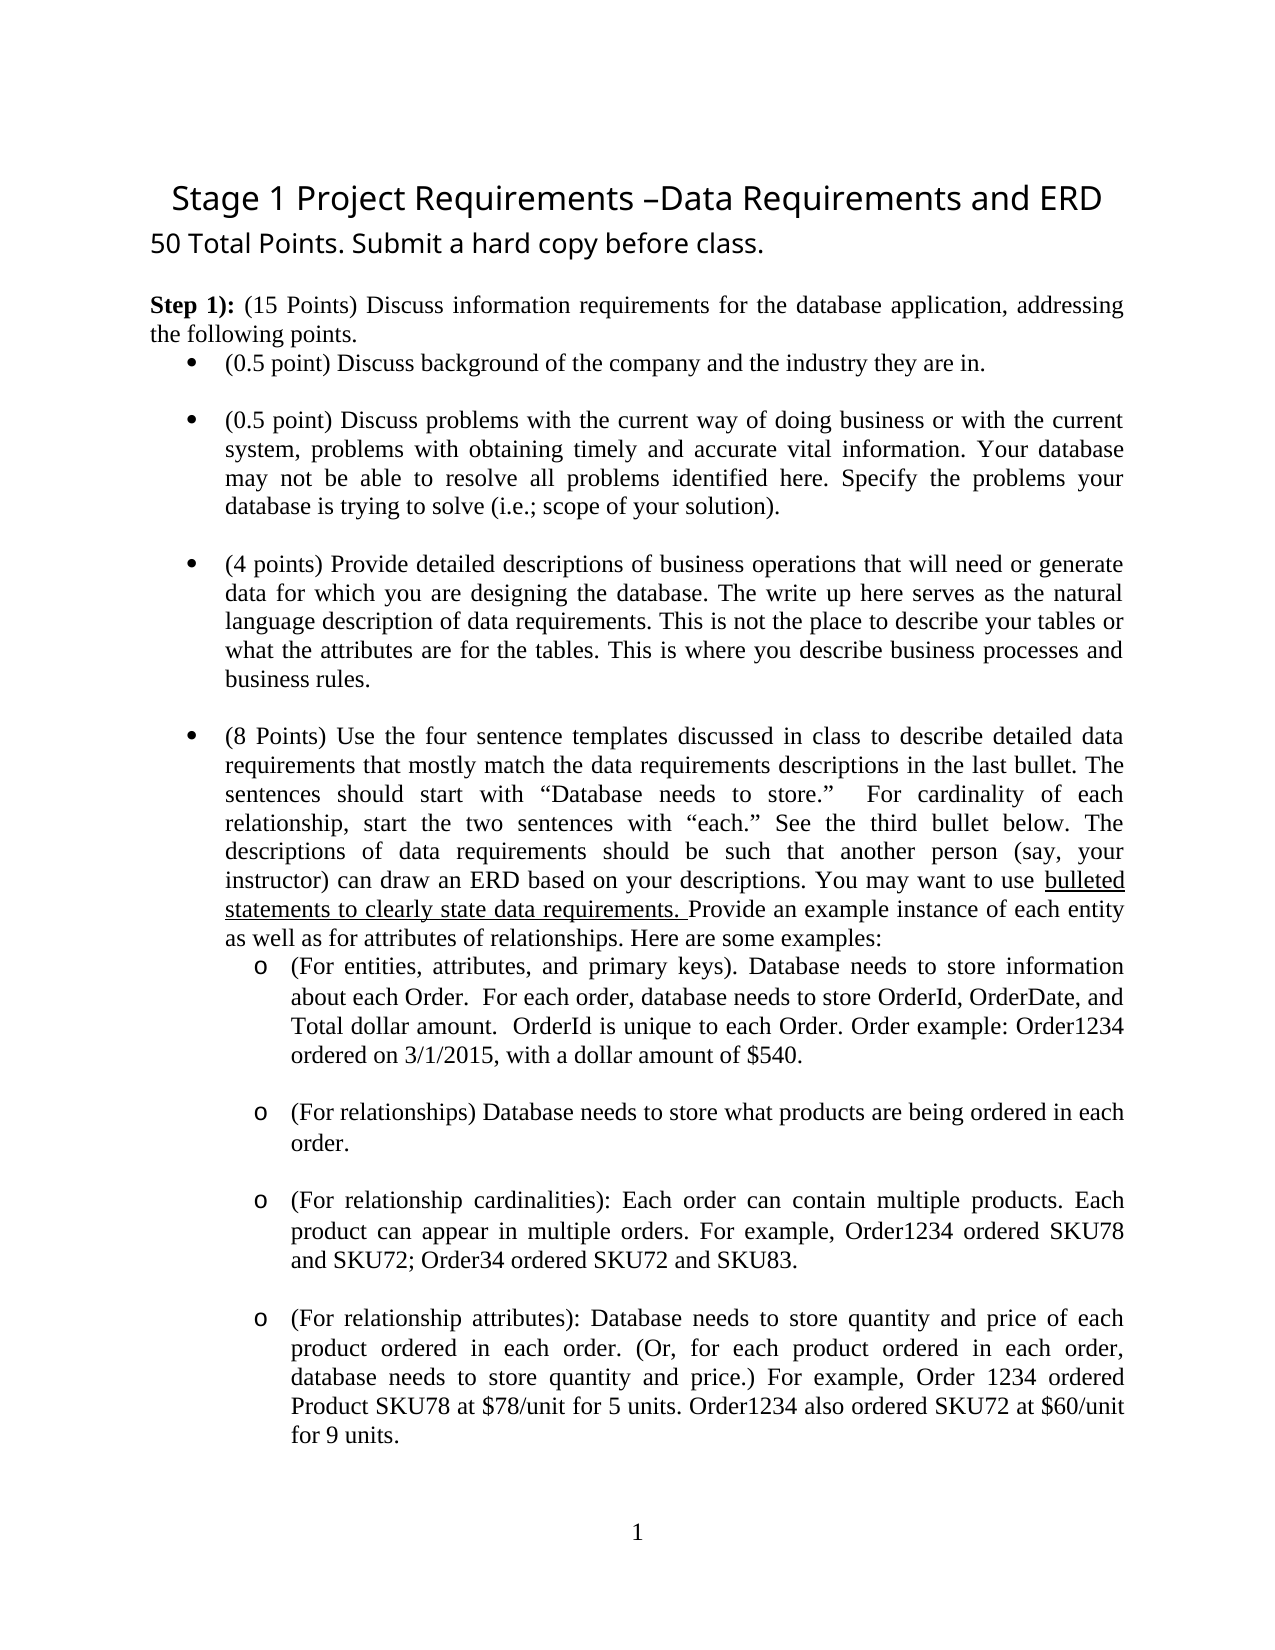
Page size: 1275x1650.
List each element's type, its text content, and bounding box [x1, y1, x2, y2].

list (0.5 point) Discuss problems with the current way of doing business or with the current system, problems with obtaining timely and accurate vital information. Your database may not be able to resolve all problems identified here. Specify the problems your database is trying to solve (i.e.; scope of your solution). [187, 405, 1125, 520]
list (For relationship attributes): Database needs to store quantity and price of each product ordered in each order. (Or, for each product ordered in each order, database needs to store quantity and price.) For example, Order 1234 ordered Product SKU78 at $78/unit for 5 units. Order1234 also ordered SKU72 at $60/unit for 9 units. [253, 1303, 1125, 1448]
subtitle Stage 1 Project Requirements –Data Requirements and ERD [150, 175, 1125, 220]
list (8 Points) Use the four sentence templates discussed in class to describe detailed data requirements that mostly match the data requirements descriptions in the last bullet. The sentences should start with “Database needs to store.” For cardinality of each relationship, start the two sentences with “each.” See the third bullet below. The descriptions of data requirements should be such that another person (say, your instructor) can draw an ERD based on your descriptions. You may want to use bulleted statements to clearly state data requirements. Provide an example instance of each entity as well as for attributes of relationships. Here are some examples: [187, 721, 1125, 951]
subtitle 50 Total Points. Submit a hard copy before class. [150, 224, 1125, 261]
list (0.5 point) Discuss background of the company and the industry they are in. [187, 348, 1125, 376]
list (4 points) Provide detailed descriptions of business operations that will need or generate data for which you are designing the database. The write up here serves as the natural language description of data requirements. This is not the place to describe your tables or what the attributes are for the tables. This is where you describe business processes and business rules. [187, 549, 1125, 693]
list (For entities, attributes, and primary keys). Database needs to store information about each Order. For each order, database needs to store OrderId, OrderDate, and Total dollar amount. OrderId is unique to each Order. Order example: Order1234 ordered on 3/1/2015, with a dollar amount of $540. [253, 951, 1125, 1068]
text Step 1): (15 Points) Discuss information requirements for the database application, addressing the following points. [150, 290, 1125, 348]
list (For relationships) Database needs to store what products are being ordered in each order. [253, 1097, 1125, 1157]
list (For relationship cardinalities): Each order can contain multiple products. Each product can appear in multiple orders. For example, Order1234 ordered SKU78 and SKU72; Order34 ordered SKU72 and SKU83. [253, 1186, 1125, 1274]
